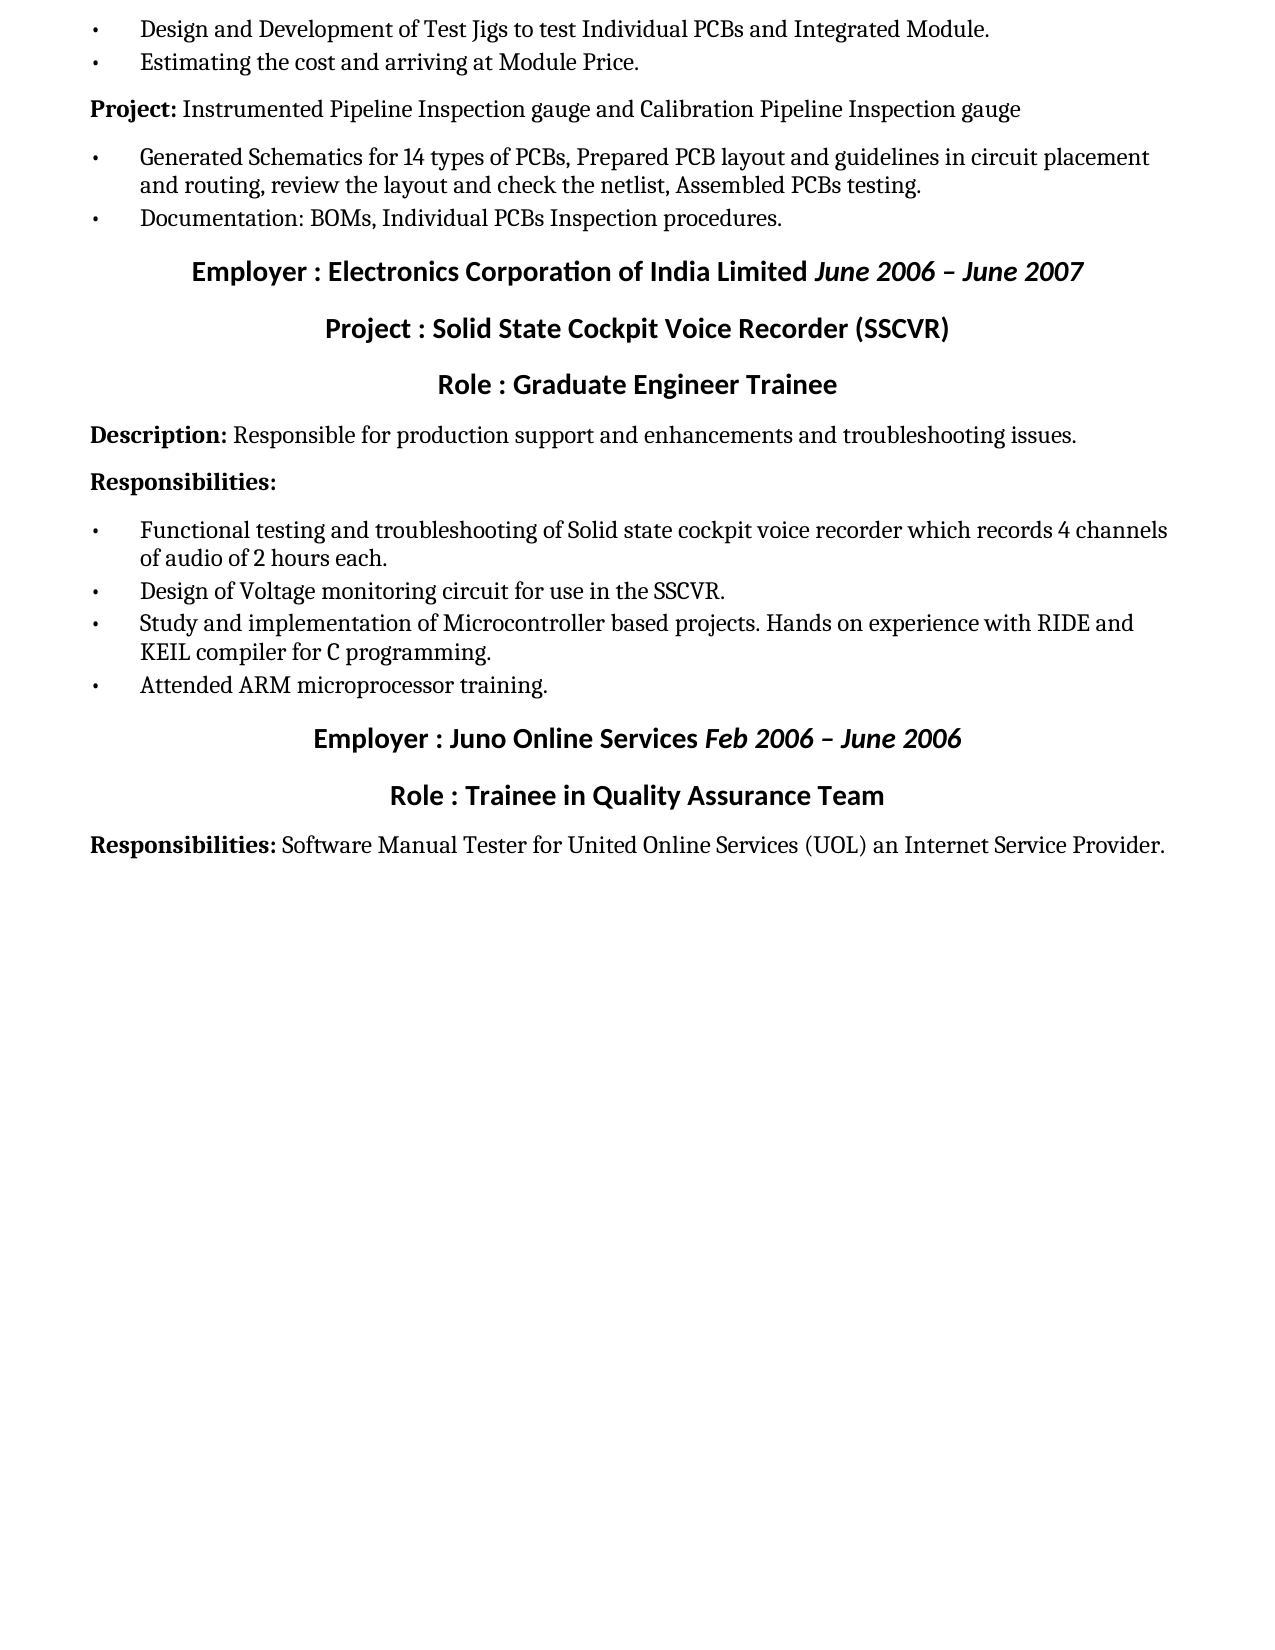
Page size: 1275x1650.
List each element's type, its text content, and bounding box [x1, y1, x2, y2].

list Design and Development of Test Jigs to test Individual PCBs and Integrated Module. [90, 15, 1185, 44]
subtitle Project : Solid State Cockpit Voice Recorder (SSCVR) [90, 310, 1185, 345]
list Estimating the cost and arriving at Module Price. [90, 47, 1185, 76]
list Study and implementation of Microcontroller based projects. Hands on experience with RIDE and KEIL compiler for C programming. [90, 609, 1185, 667]
text Description: Responsible for production support and enhancements and troubleshooting issues. [90, 421, 1185, 449]
list Documentation: BOMs, Individual PCBs Inspection procedures. [90, 204, 1185, 232]
subtitle Employer : Electronics Corporation of India Limited June 2006 – June 2007 [90, 253, 1185, 289]
text Project: Instrumented Pipeline Inspection gauge and Calibration Pipeline Inspection gauge [90, 95, 1185, 124]
list Generated Schematics for 14 types of PCBs, Prepared PCB layout and guidelines in circuit placement and routing, review the layout and check the netlist, Assembled PCBs testing. [90, 142, 1185, 200]
list Attended ARM microprocessor training. [90, 671, 1185, 699]
text Responsibilities: Software Manual Tester for United Online Services (UOL) an Internet Service Provider. [90, 831, 1185, 860]
subtitle Employer : Juno Online Services Feb 2006 – June 2006 [90, 720, 1185, 756]
list Functional testing and troubleshooting of Solid state cockpit voice recorder which records 4 channels of audio of 2 hours each. [90, 516, 1185, 573]
subtitle Role : Graduate Engineer Trainee [90, 366, 1185, 402]
text Responsibilities: [90, 468, 1185, 497]
list Design of Voltage monitoring circuit for use in the SSCVR. [90, 577, 1185, 606]
subtitle Role : Trainee in Quality Assurance Team [90, 777, 1185, 812]
